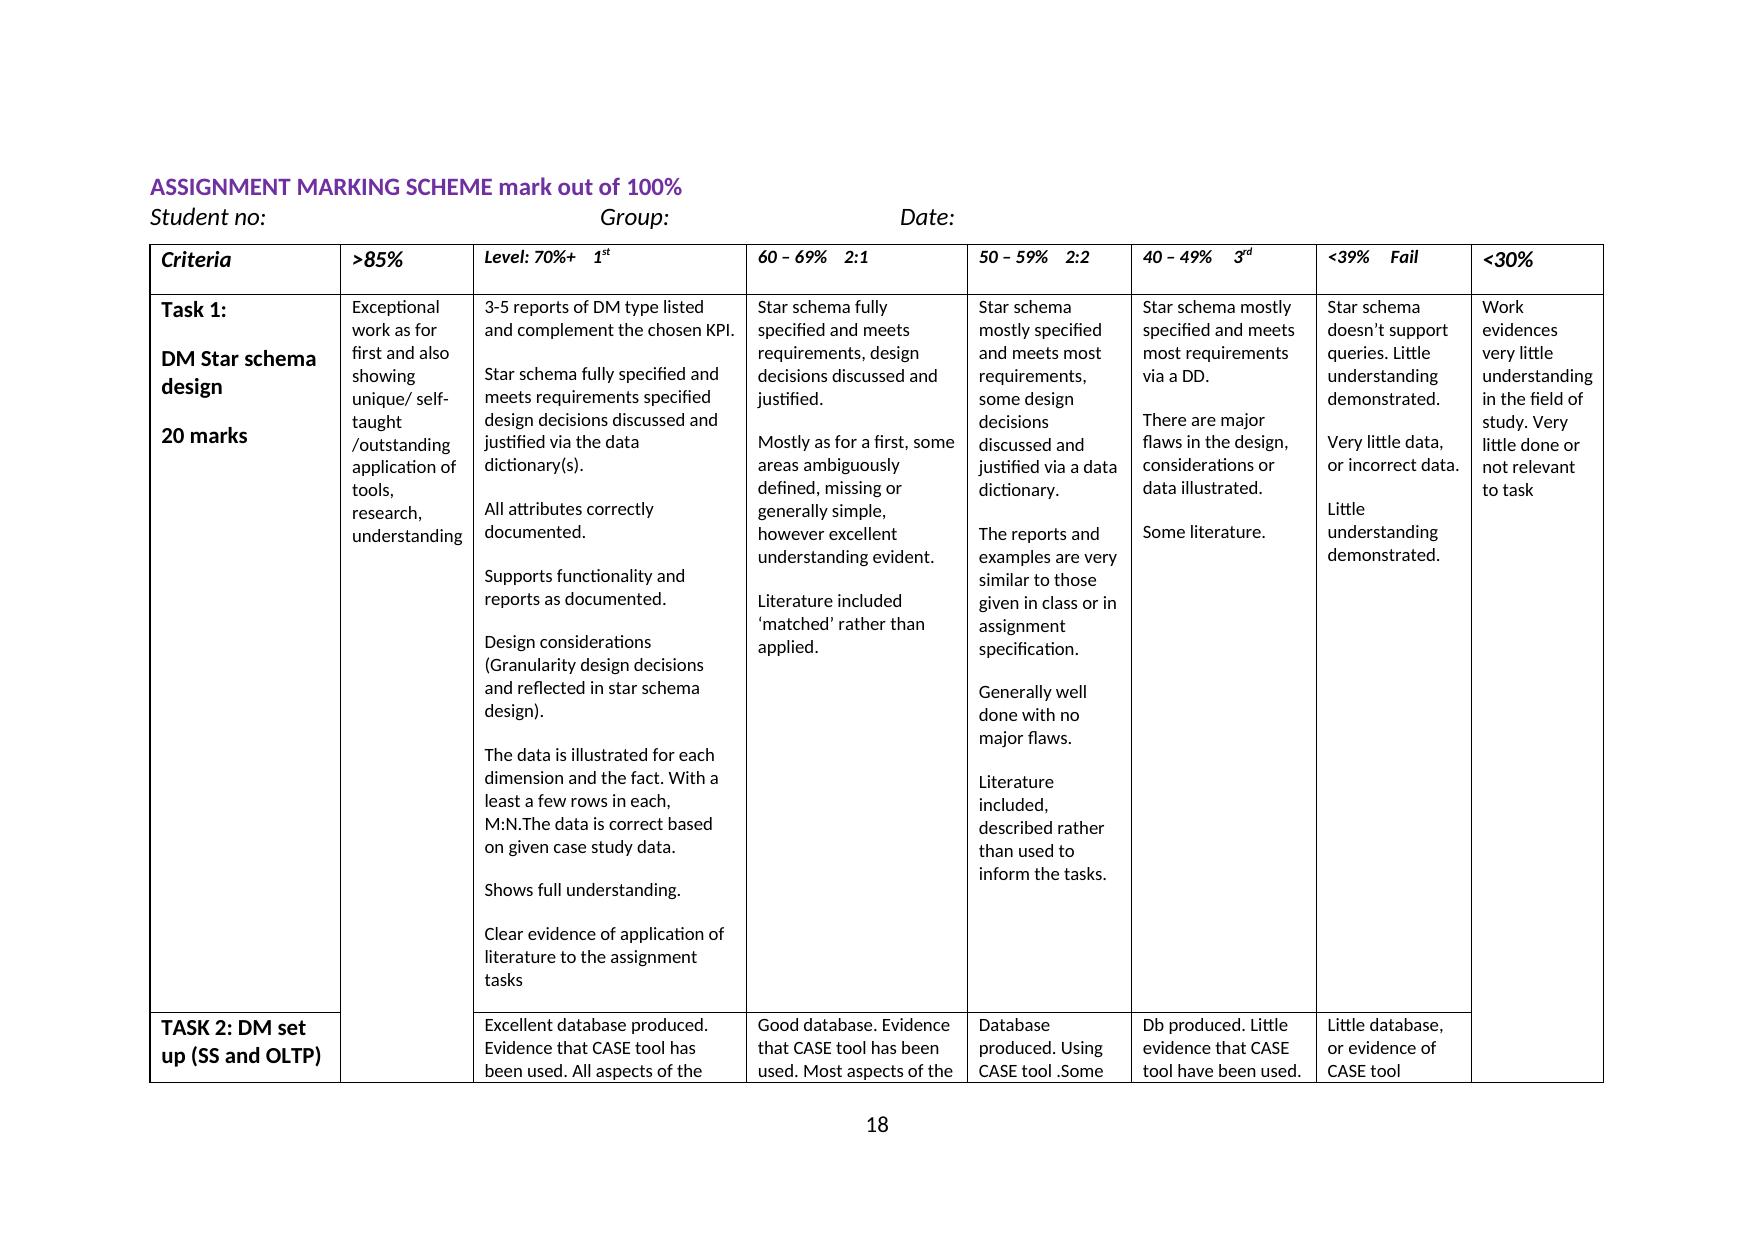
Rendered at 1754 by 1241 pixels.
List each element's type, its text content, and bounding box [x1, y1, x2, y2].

table_cell Work evidences very little understanding in the field of study. Very little done or not relevant to task [1472, 295, 1603, 1082]
table_header >85% [341, 245, 473, 294]
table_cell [1317, 1013, 1471, 1082]
table_header Level: 70%+ 1st [474, 245, 746, 294]
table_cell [968, 1013, 1131, 1082]
table_header <30% [1472, 245, 1603, 294]
table_cell Exceptional work as for first and also showing unique/ self-taught /outstanding application of tools, research, understanding [341, 295, 473, 1082]
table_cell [474, 1013, 746, 1082]
table_header 50 – 59% 2:2 [968, 245, 1131, 294]
table_header Criteria [151, 245, 340, 294]
table_header 60 – 69% 2:1 [747, 245, 967, 294]
table_header <39% Fail [1317, 245, 1471, 294]
table_cell 3-5 reports of DM type listed and complement the chosen KPI. Star schema fully specified and meets requirements specified design decisions discussed and justified via the data dictionary(s). All attributes correctly documented. Supports functionality and reports as documented. Design considerations (Granularity design decisions and reflected in star schema design). The data is illustrated for each dimension and the fact. With a least a few rows in each, M:N.The data is correct based on given case study data. Shows full understanding. Clear evidence of application of literature to the assignment tasks [474, 295, 746, 1012]
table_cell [1132, 1013, 1316, 1082]
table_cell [151, 1013, 340, 1082]
table_cell Star schema doesn’t support queries. Little understanding demonstrated. Very little data, or incorrect data. Little understanding demonstrated. [1317, 295, 1471, 1012]
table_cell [747, 1013, 967, 1082]
table_cell Star schema fully specified and meets requirements, design decisions discussed and justified. Mostly as for a first, some areas ambiguously defined, missing or generally simple, however excellent understanding evident. Literature included ‘matched’ rather than applied. [747, 295, 967, 1012]
table_cell Star schema mostly specified and meets most requirements via a DD. There are major flaws in the design, considerations or data illustrated. Some literature. [1132, 295, 1316, 1012]
table_header 40 – 49% 3rd [1132, 245, 1316, 294]
text Student no: Group: Date: [150, 201, 1604, 232]
table_cell Star schema mostly specified and meets most requirements, some design decisions discussed and justified via a data dictionary. The reports and examples are very similar to those given in class or in assignment specification. Generally well done with no major flaws. Literature included, described rather than used to inform the tasks. [968, 295, 1131, 1012]
table_cell Task 1: DM Star schema design 20 marks [151, 295, 340, 1012]
subtitle ASSIGNMENT MARKING SCHEME mark out of 100% [150, 171, 1604, 201]
